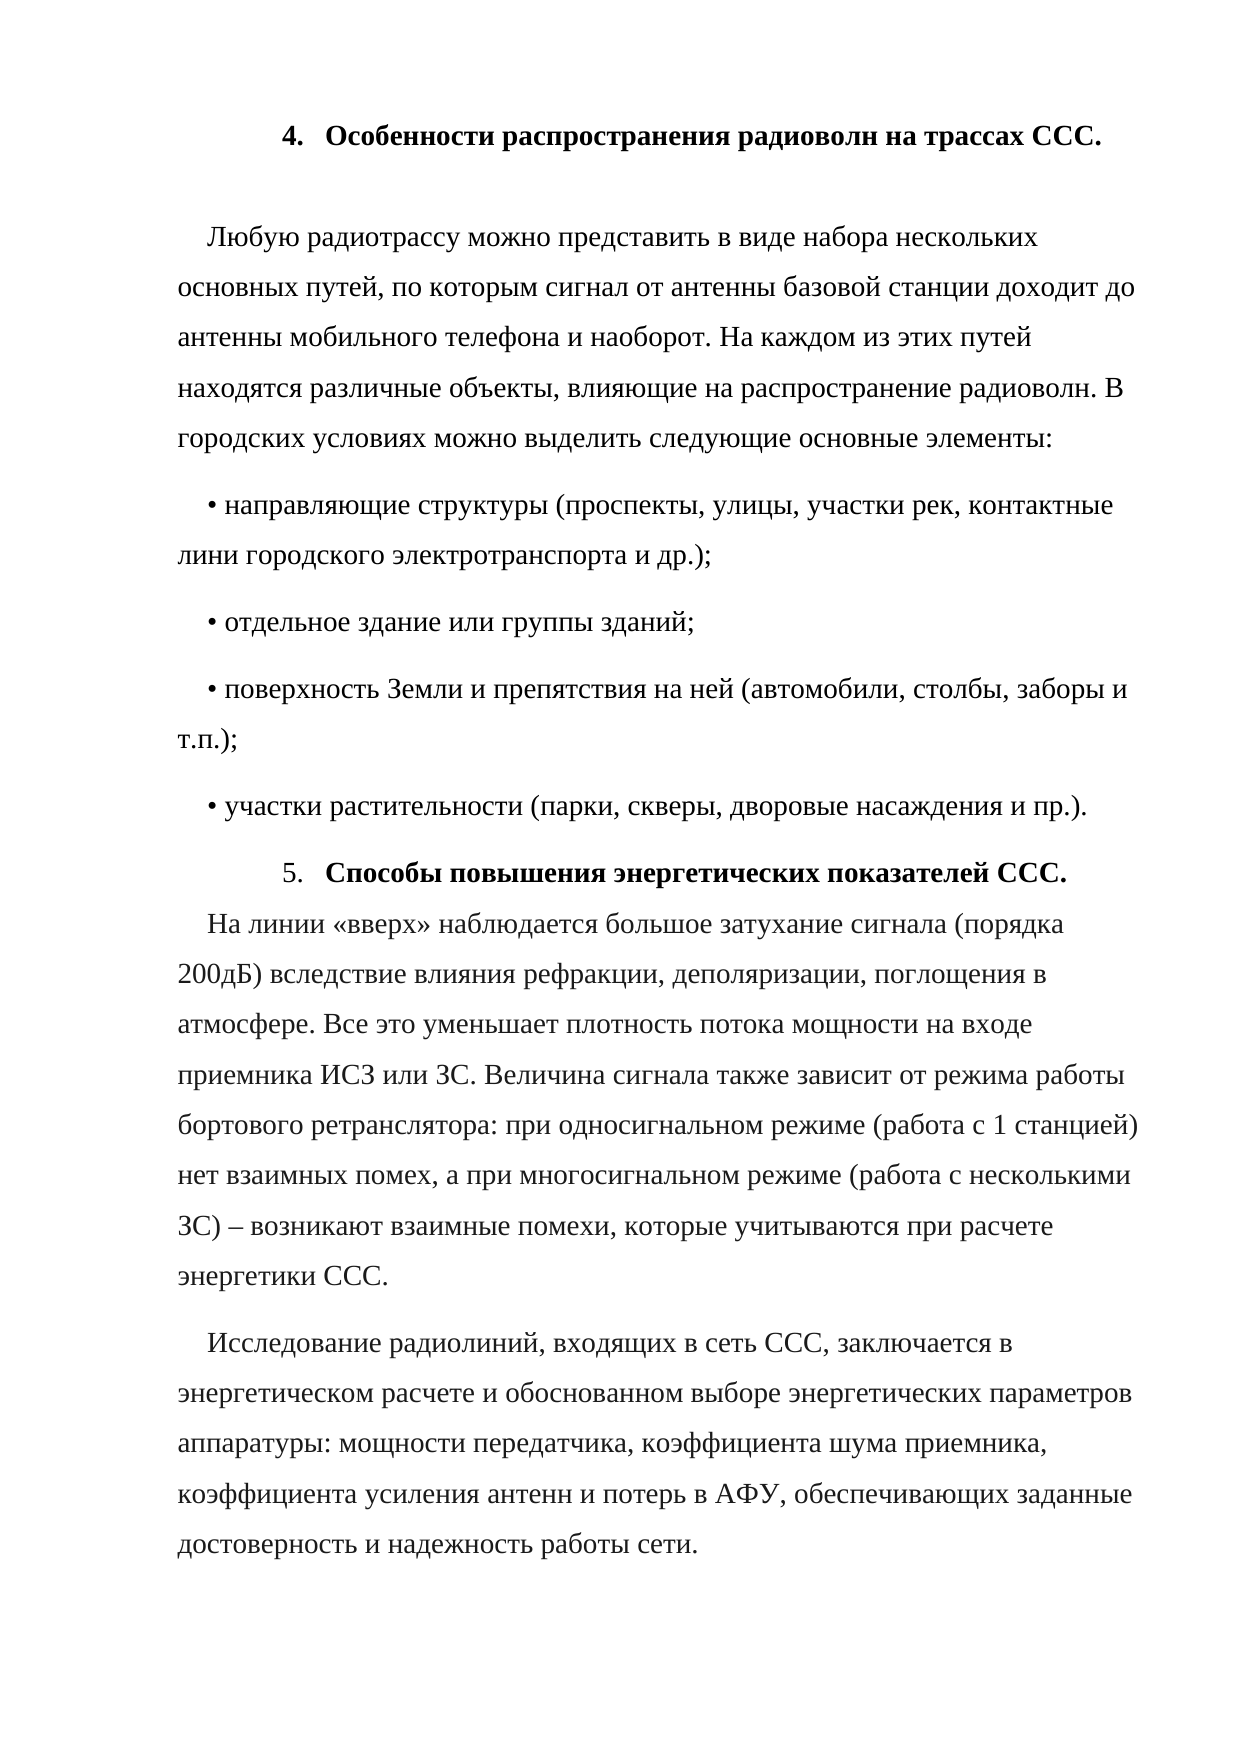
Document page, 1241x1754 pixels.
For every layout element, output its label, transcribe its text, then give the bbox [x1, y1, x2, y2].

text Исследование радиолиний, входящих в сеть ССС, заключается в энергетическом расчете и обоснованном выборе энергетических параметров аппаратуры: мощности передатчика, коэффициента шума приемника, коэффициента усиления антенн и потерь в АФУ, обеспечивающих заданные достоверность и надежность работы сети. [177, 1325, 1152, 1560]
text • участки растительности (парки, скверы, дворовые насаждения и пр.). [177, 788, 1152, 822]
text • отдельное здание или группы зданий; [177, 604, 1152, 638]
list Особенности распространения радиоволн на трассах ССС. [252, 118, 1152, 152]
text • поверхность Земли и препятствия на ней (автомобили, столбы, заборы и т.п.); [177, 671, 1152, 755]
list Способы повышения энергетических показателей ССС. [252, 856, 1152, 889]
text • направляющие структуры (проспекты, улицы, участки рек, контактные лини городского электротранспорта и др.); [177, 487, 1152, 571]
text Любую радиотрассу можно представить в виде набора нескольких основных путей, по которым сигнал от антенны базовой станции доходит до антенны мобильного телефона и наоборот. На каждом из этих путей находятся различные объекты, влияющие на распространение радиоволн. В городских условиях можно выделить следующие основные элементы: [177, 219, 1152, 453]
text На линии «вверх» наблюдается большое затухание сигнала (порядка 200дБ) вследствие влияния рефракции, деполяризации, поглощения в атмосфере. Все это уменьшает плотность потока мощности на входе приемника ИСЗ или ЗС. Величина сигнала также зависит от режима работы бортового ретранслятора: при односигнальном режиме (работа с 1 станцией) нет взаимных помех, а при многосигнальном режиме (работа с несколькими ЗС) – возникают взаимные помехи, которые учитываются при расчете энергетики ССС. [177, 906, 1152, 1292]
